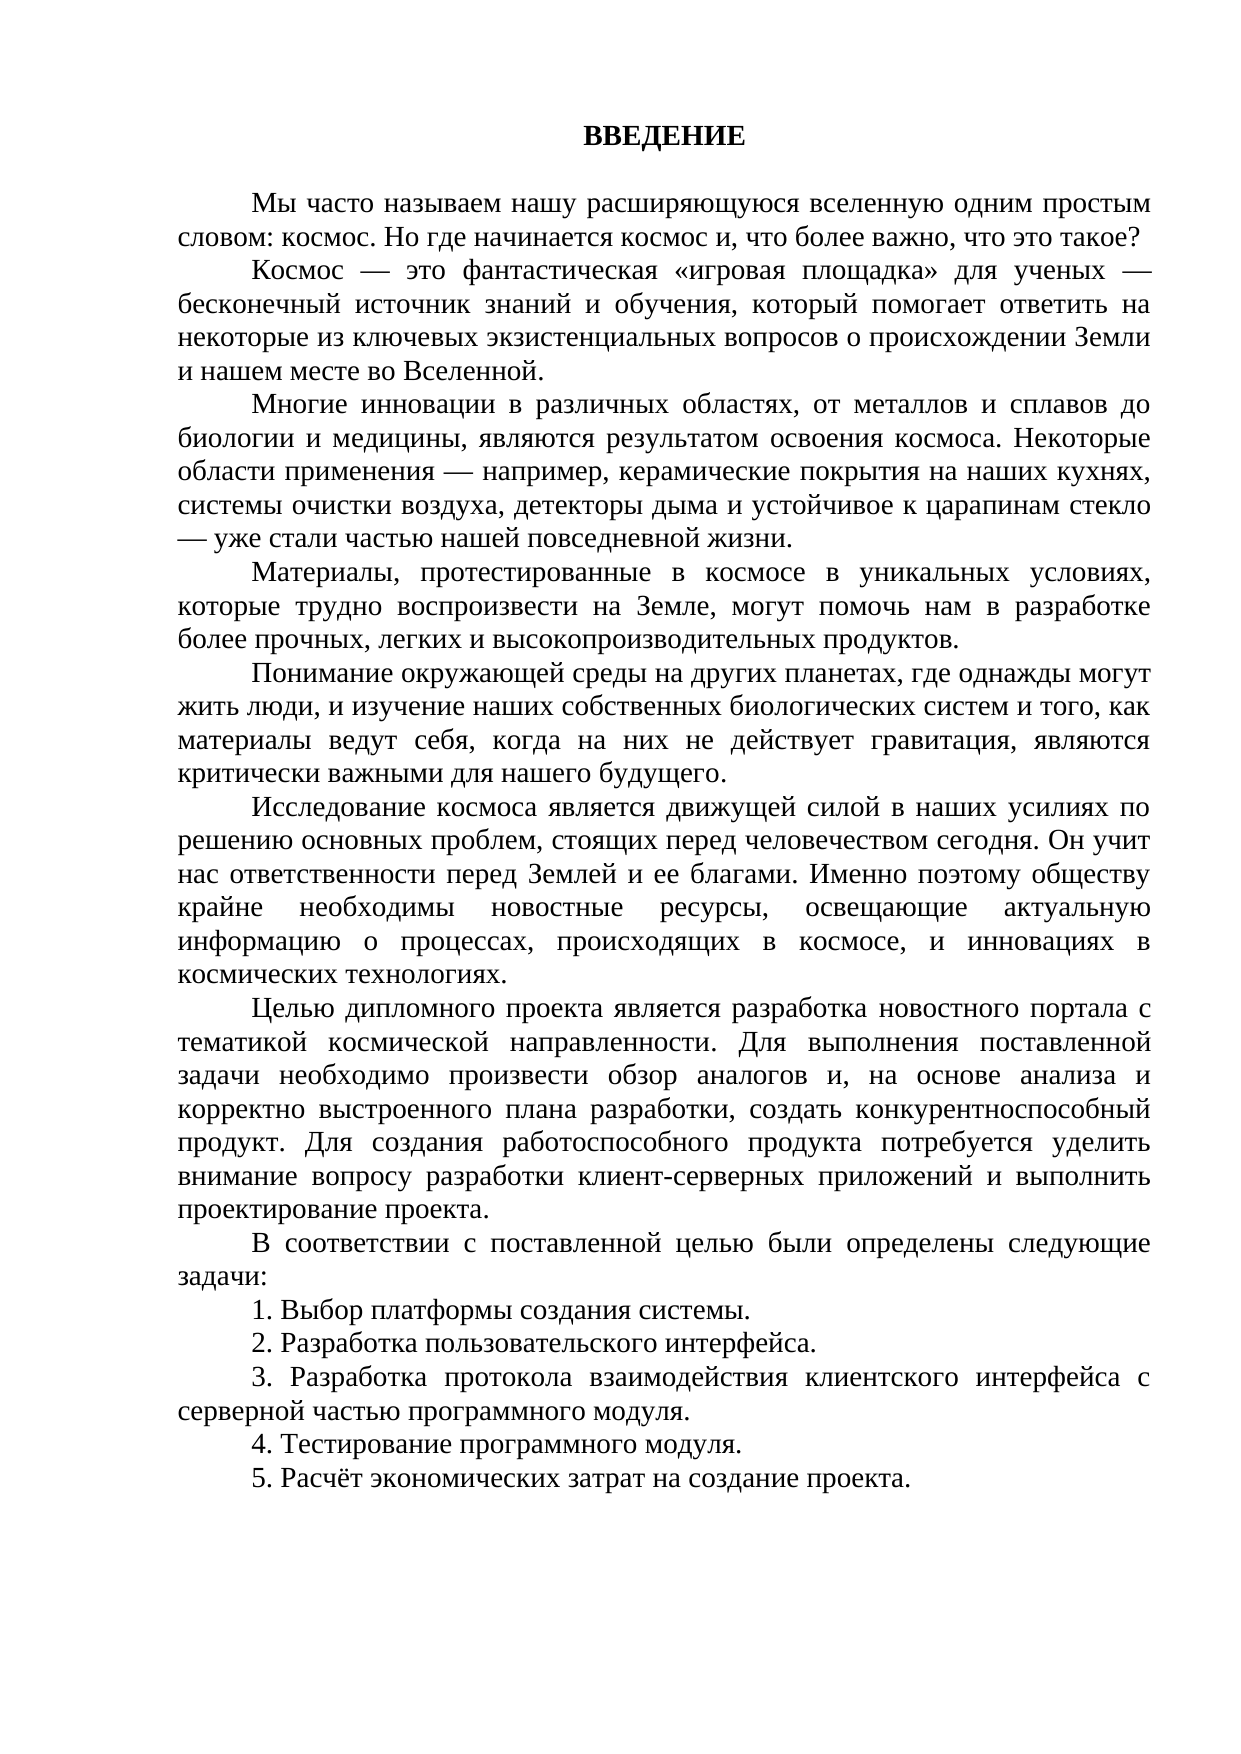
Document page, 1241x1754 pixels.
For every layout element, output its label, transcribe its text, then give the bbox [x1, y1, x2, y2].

text Понимание окружающей среды на других планетах, где однажды могут жить люди, и изучение наших собственных биологических систем и того, как материалы ведут себя, когда на них не действует гравитация, являются критически важными для нашего будущего. [177, 655, 1152, 789]
text Целью дипломного проекта является разработка новостного портала с тематикой космической направленности. Для выполнения поставленной задачи необходимо произвести обзор аналогов и, на основе анализа и корректно выстроенного плана разработки, создать конкурентноспособный продукт. Для создания работоспособного продукта потребуется уделить внимание вопросу разработки клиент-серверных приложений и выполнить проектирование проекта. [177, 990, 1152, 1225]
text 5. Расчёт экономических затрат на создание проекта. [177, 1460, 1152, 1493]
text Мы часто называем нашу расширяющуюся вселенную одним простым словом: космос. Но где начинается космос и, что более важно, что это такое? [177, 185, 1152, 252]
text Многие инновации в различных областях, от металлов и сплавов до биологии и медицины, являются результатом освоения космоса. Некоторые области применения — например, керамические покрытия на наших кухнях, системы очистки воздуха, детекторы дыма и устойчивое к царапинам стекло — уже стали частью нашей повседневной жизни. [177, 386, 1152, 554]
text ВВЕДЕНИЕ [177, 118, 1152, 152]
text В соответствии с поставленной целью были определены следующие задачи: [177, 1225, 1152, 1292]
text 1. Выбор платформы создания системы. [177, 1292, 1152, 1326]
text 4. Тестирование программного модуля. [177, 1426, 1152, 1460]
text 2. Разработка пользовательского интерфейса. [177, 1326, 1152, 1359]
text 3. Разработка протокола взаимодействия клиентского интерфейса с серверной частью программного модуля. [177, 1359, 1152, 1426]
text Исследование космоса является движущей силой в наших усилиях по решению основных проблем, стоящих перед человечеством сегодня. Он учит нас ответственности перед Землей и ее благами. Именно поэтому обществу крайне необходимы новостные ресурсы, освещающие актуальную информацию о процессах, происходящих в космосе, и инновациях в космических технологиях. [177, 789, 1152, 990]
text Материалы, протестированные в космосе в уникальных условиях, которые трудно воспроизвести на Земле, могут помочь нам в разработке более прочных, легких и высокопроизводительных продуктов. [177, 554, 1152, 655]
text Космос — это фантастическая «игровая площадка» для ученых — бесконечный источник знаний и обучения, который помогает ответить на некоторые из ключевых экзистенциальных вопросов о происхождении Земли и нашем месте во Вселенной. [177, 252, 1152, 386]
